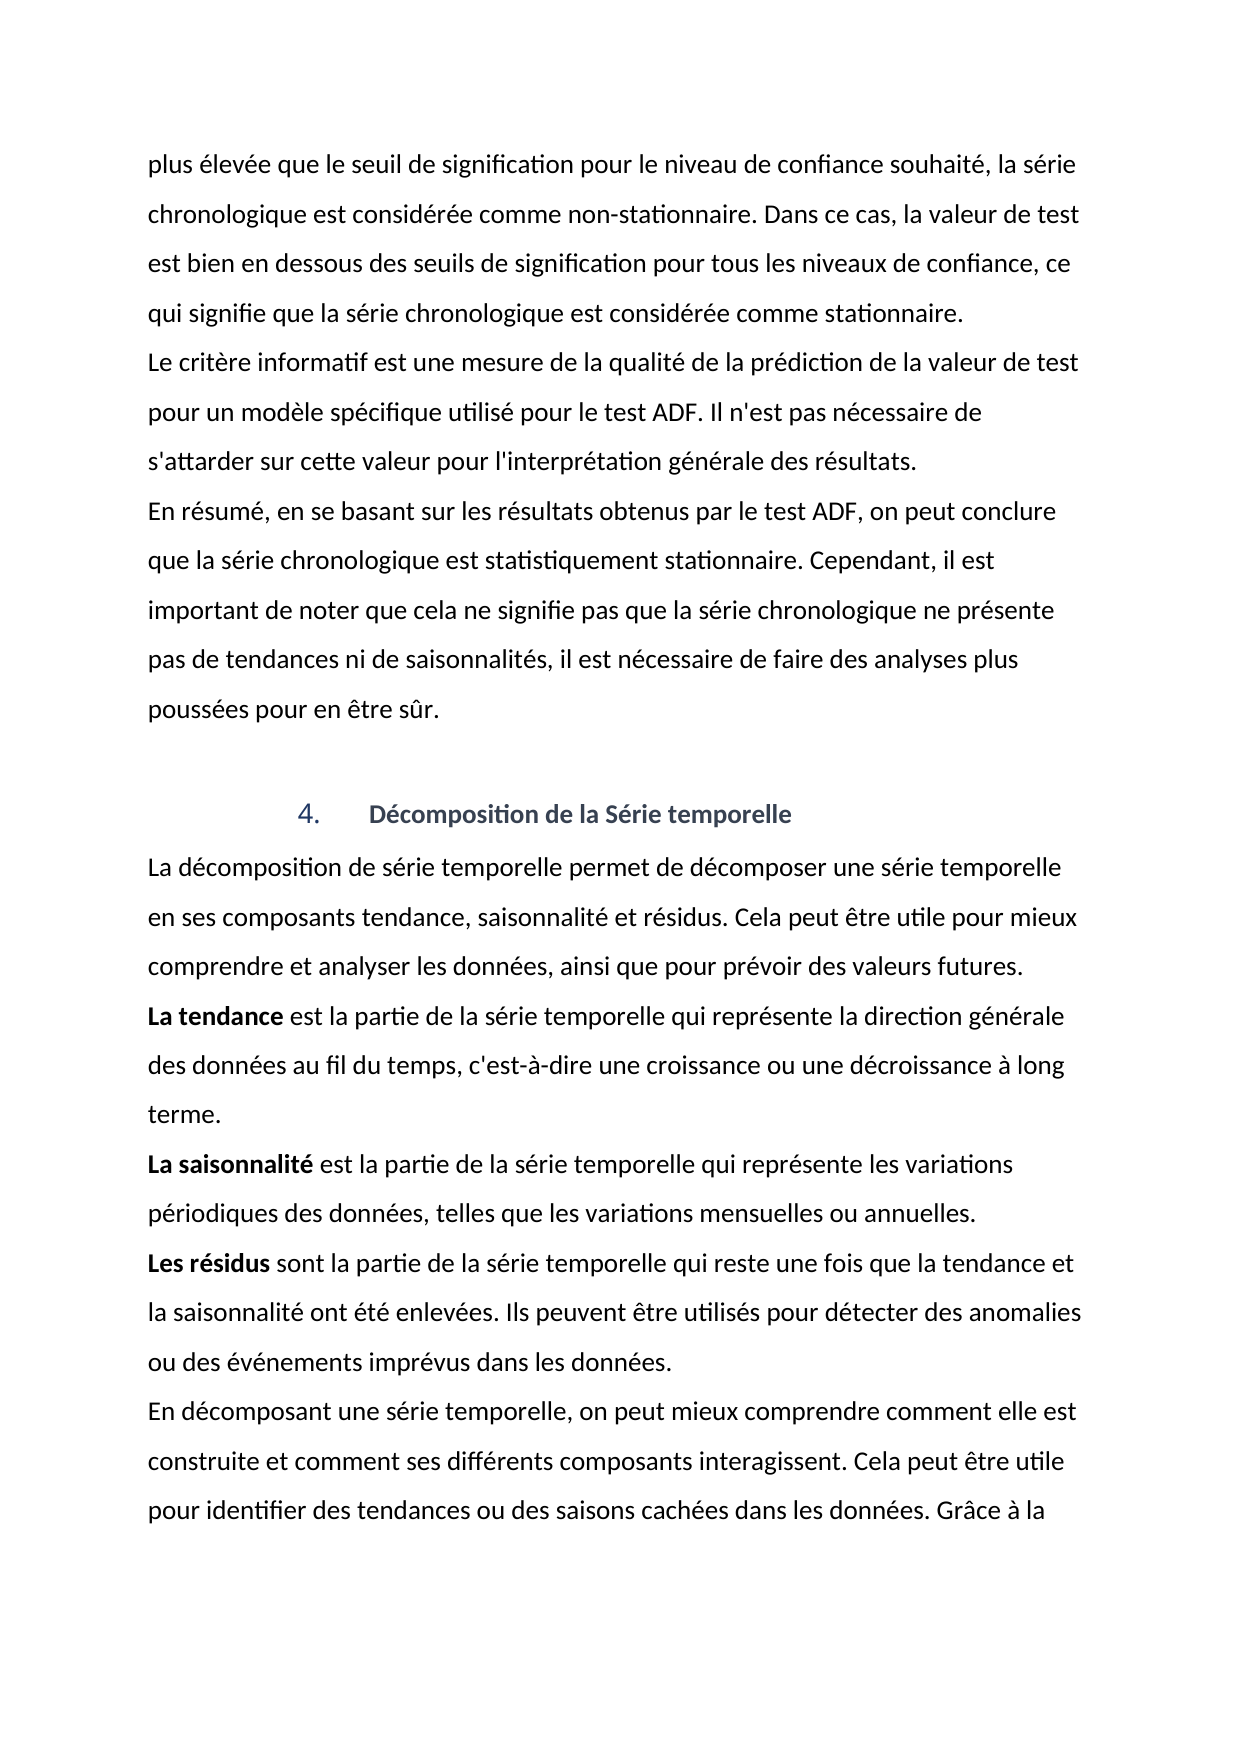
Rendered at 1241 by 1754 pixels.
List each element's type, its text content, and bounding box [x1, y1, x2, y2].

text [148, 1394, 1093, 1527]
text La tendance est la partie de la série temporelle qui représente la direction générale des données au fil du temps, c'est-à-dire une croissance ou une décroissance à long terme. [148, 999, 1093, 1131]
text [148, 148, 1093, 329]
text Les résidus sont la partie de la série temporelle qui reste une fois que la tendance et la saisonnalité ont été enlevées. Ils peuvent être utilisés pour détecter des anomalies ou des événements imprévus dans les données. [148, 1246, 1093, 1378]
text Le critère informatif est une mesure de la qualité de la prédiction de la valeur de test pour un modèle spécifique utilisé pour le test ADF. Il n'est pas nécessaire de s'attarder sur cette valeur pour l'interprétation générale des résultats. [148, 346, 1093, 477]
text En résumé, en se basant sur les résultats obtenus par le test ADF, on peut conclure que la série chronologique est statistiquement stationnaire. Cependant, il est important de noter que cela ne signifie pas que la série chronologique ne présente pas de tendances ni de saisonnalités, il est nécessaire de faire des analyses plus poussées pour en être sûr. [148, 494, 1093, 725]
text La saisonnalité est la partie de la série temporelle qui représente les variations périodiques des données, telles que les variations mensuelles ou annuelles. [148, 1147, 1093, 1230]
text La décomposition de série temporelle permet de décomposer une série temporelle en ses composants tendance, saisonnalité et résidus. Cela peut être utile pour mieux comprendre et analyser les données, ainsi que pour prévoir des valeurs futures. [148, 850, 1093, 982]
subtitle Décomposition de la Série temporelle [298, 795, 1093, 832]
